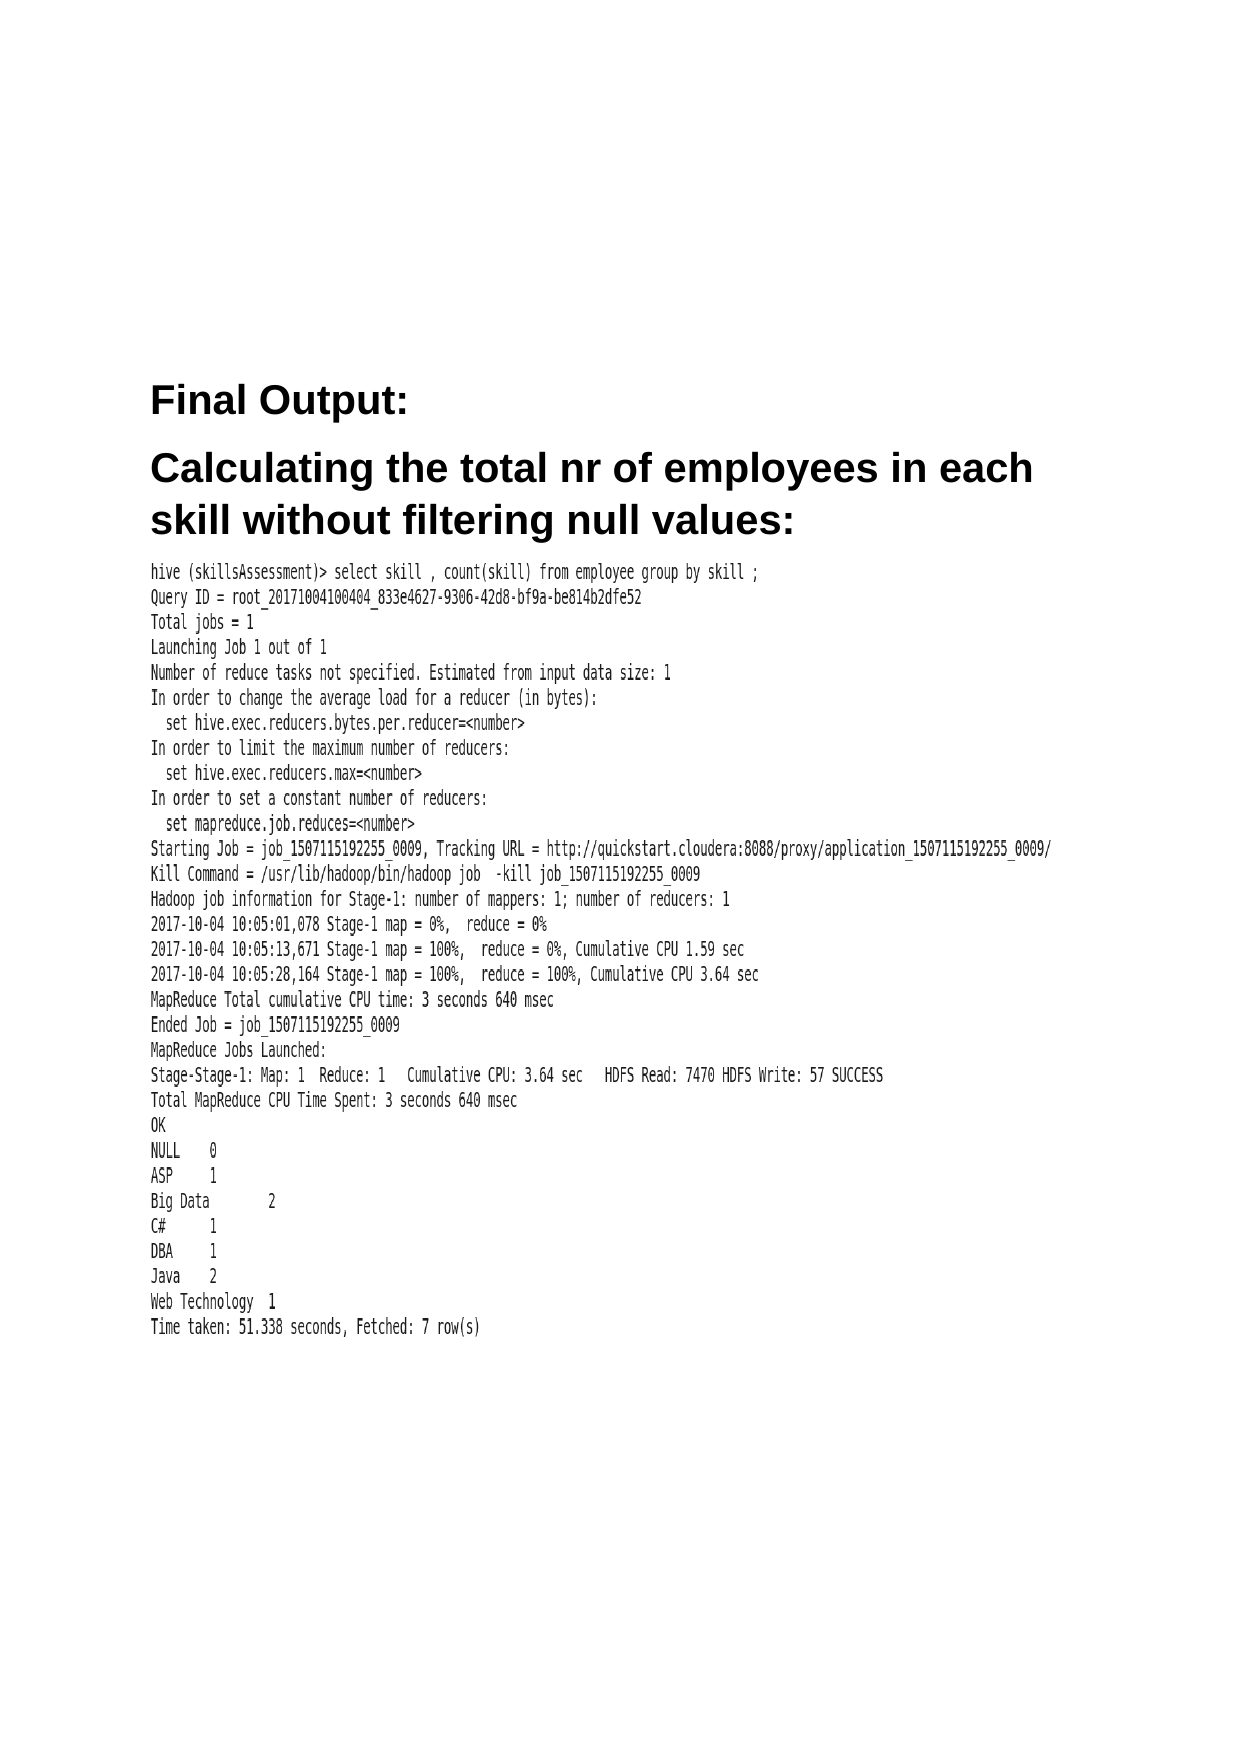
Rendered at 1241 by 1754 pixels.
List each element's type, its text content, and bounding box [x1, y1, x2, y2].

picture [150, 563, 1241, 1343]
text Calculating the total nr of employees in each skill without filtering null values: [150, 444, 1090, 543]
text Final Output: [150, 376, 1090, 423]
